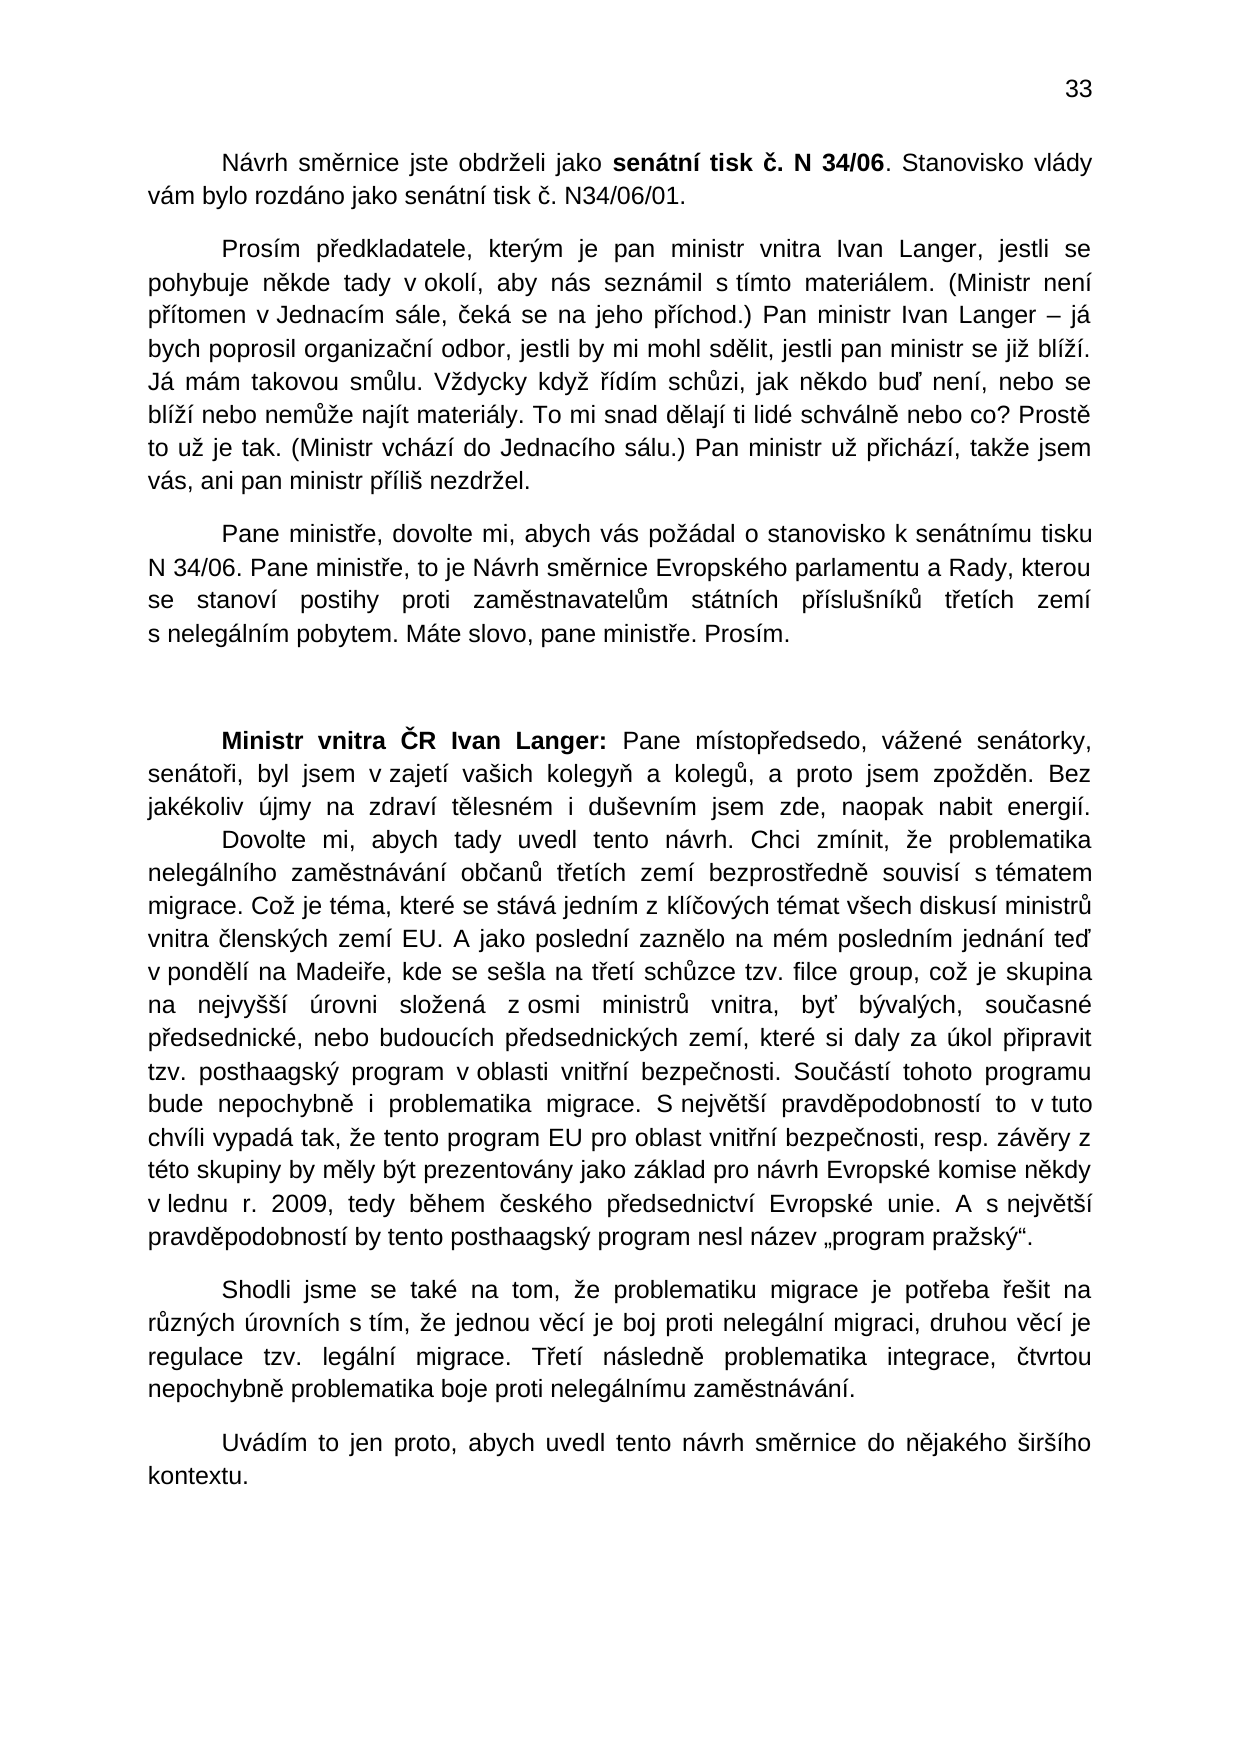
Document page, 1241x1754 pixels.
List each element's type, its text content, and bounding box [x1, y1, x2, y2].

text Uvádím to jen proto, abych uvedl tento návrh směrnice do nějakého širšího kontextu. [148, 1428, 1093, 1490]
text Pane ministře, dovolte mi, abych vás požádal o stanovisko k senátnímu tisku N 34/06. Pane ministře, to je Návrh směrnice Evropského parlamentu a Rady, kterou se stanoví postihy proti zaměstnavatelům státních příslušníků třetích zemí s nelegálním pobytem. Máte slovo, pane ministře. Prosím. [148, 519, 1093, 647]
text Prosím předkladatele, kterým je pan ministr vnitra Ivan Langer, jestli se pohybuje někde tady v okolí, aby nás seznámil s tímto materiálem. (Ministr není přítomen v Jednacím sále, čeká se na jeho příchod.) Pan ministr Ivan Langer – já bych poprosil organizační odbor, jestli by mi mohl sdělit, jestli pan ministr se již blíží. Já mám takovou smůlu. Vždycky když řídím schůzi, jak někdo buď není, nebo se blíží nebo nemůže najít materiály. To mi snad dělají ti lidé schválně nebo co? Prostě to už je tak. (Ministr vchází do Jednacího sálu.) Pan ministr už přichází, takže jsem vás, ani pan ministr příliš nezdržel. [148, 234, 1093, 494]
text Shodli jsme se také na tom, že problematiku migrace je potřeba řešit na různých úrovních s tím, že jednou věcí je boj proti nelegální migraci, druhou věcí je regulace tzv. legální migrace. Třetí následně problematika integrace, čtvrtou nepochybně problematika boje proti nelegálnímu zaměstnávání. [148, 1275, 1093, 1403]
text Ministr vnitra ČR Ivan Langer: Pane místopředsedo, vážené senátorky, senátoři, byl jsem v zajetí vašich kolegyň a kolegů, a proto jsem zpožděn. Bez jakékoliv újmy na zdraví tělesném i duševním jsem zde, naopak nabit energií. Dovolte mi, abych tady uvedl tento návrh. Chci zmínit, že problematika nelegálního zaměstnávání občanů třetích zemí bezprostředně souvisí s tématem migrace. Což je téma, které se stává jedním z klíčových témat všech diskusí ministrů vnitra členských zemí EU. A jako poslední zaznělo na mém posledním jednání teď v pondělí na Madeiře, kde se sešla na třetí schůzce tzv. filce group, což je skupina na nejvyšší úrovni složená z osmi ministrů vnitra, byť bývalých, současné předsednické, nebo budoucích předsednických zemí, které si daly za úkol připravit tzv. posthaagský program v oblasti vnitřní bezpečnosti. Součástí tohoto programu bude nepochybně i problematika migrace. S největší pravděpodobností to v tuto chvíli vypadá tak, že tento program EU pro oblast vnitřní bezpečnosti, resp. závěry z této skupiny by měly být prezentovány jako základ pro návrh Evropské komise někdy v lednu r. 2009, tedy během českého předsednictví Evropské unie. A s největší pravděpodobností by tento posthaagský program nesl název „program pražský“. [148, 726, 1093, 1250]
text Návrh směrnice jste obdrželi jako senátní tisk č. N 34/06. Stanovisko vlády vám bylo rozdáno jako senátní tisk č. N34/06/01. [148, 148, 1093, 209]
